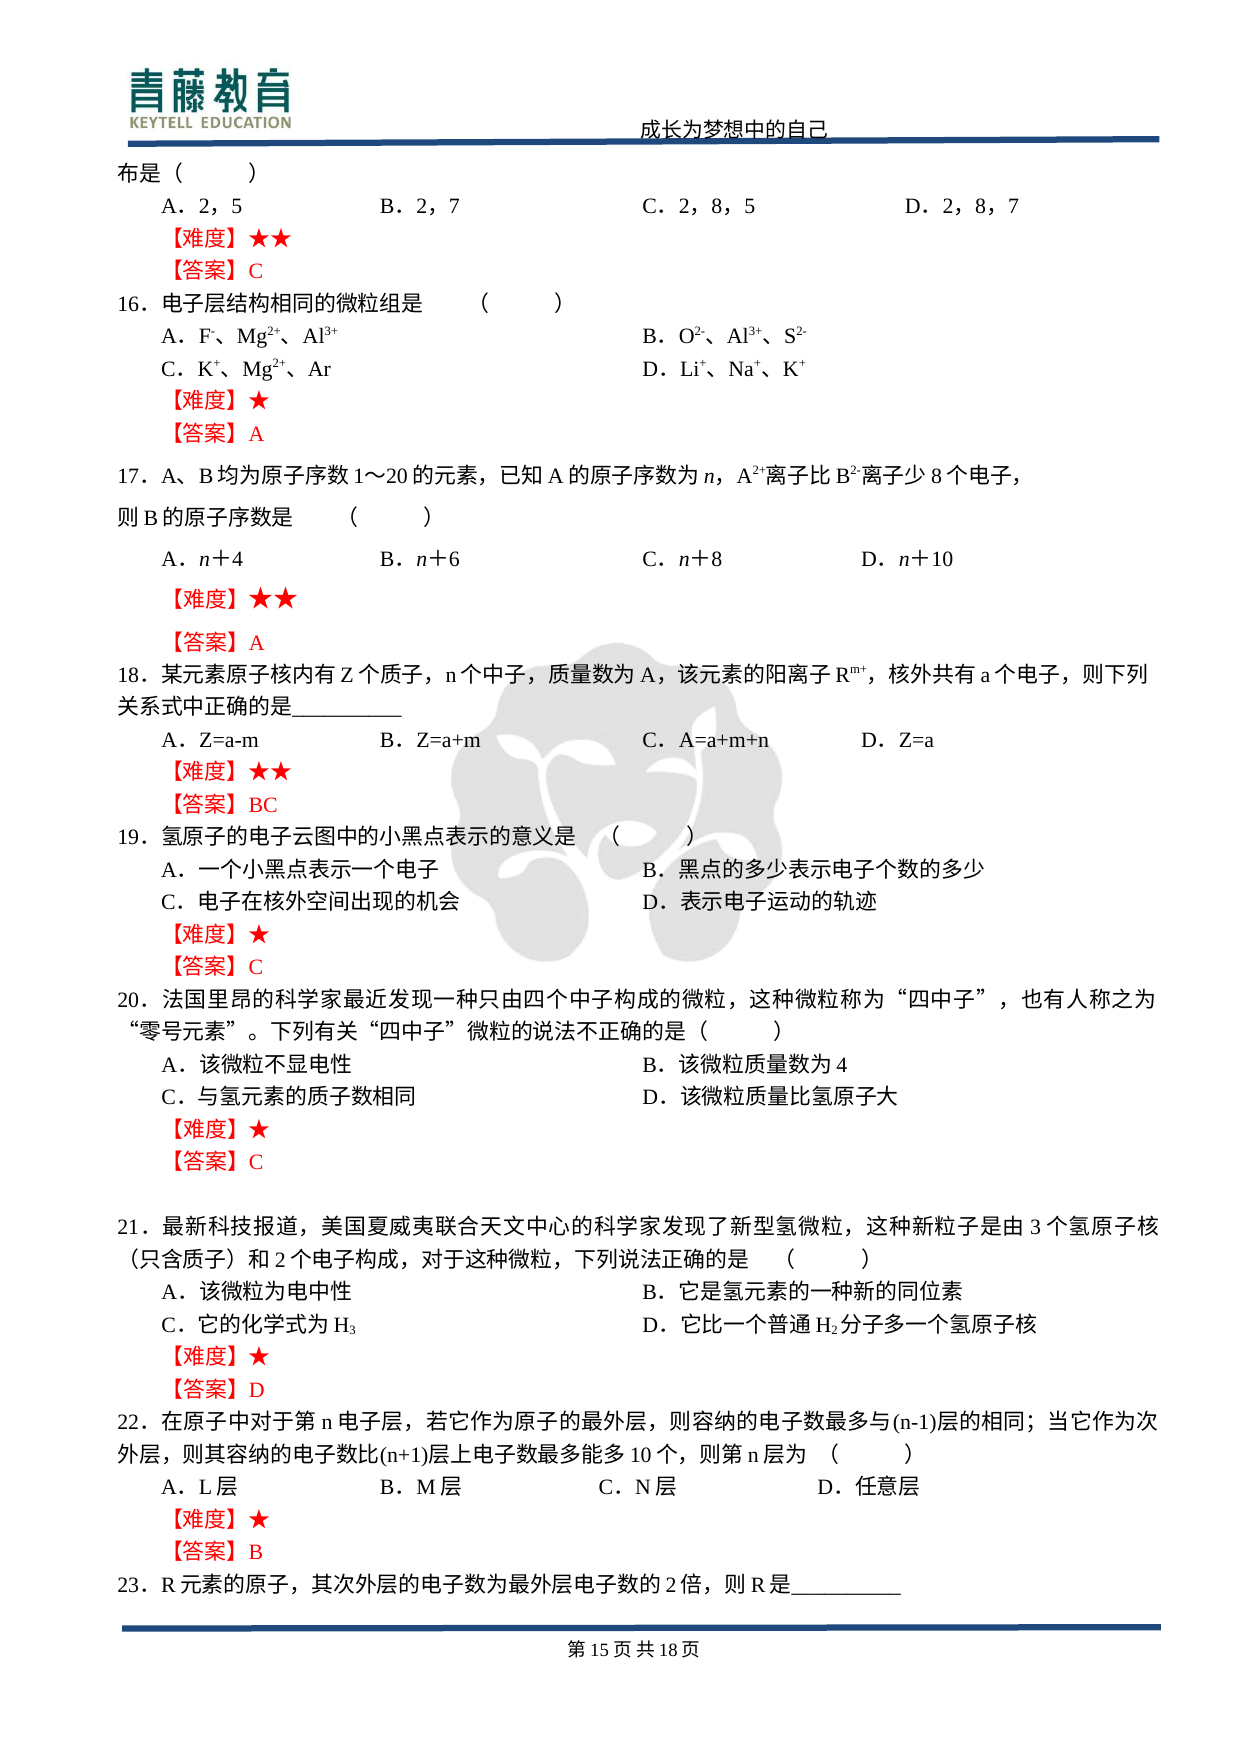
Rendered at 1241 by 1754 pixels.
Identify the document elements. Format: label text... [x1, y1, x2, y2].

picture [113, 51, 303, 134]
text 17．A、B均为原子序数1～20的元素，已知A的原子序数为n，A2+离子比B2-离子少8个电子， [117, 448, 1159, 490]
text 【答案】D [117, 1371, 1159, 1404]
text A．一个小黑点表示一个电子 B．黑点的多少表示电子个数的多少 [117, 851, 1159, 884]
text 【难度】★★ [117, 754, 1159, 786]
text 21．最新科技报道，美国夏威夷联合天文中心的科学家发现了新型氢微粒，这种新粒子是由3个氢原子核（只含质子）和2个电子构成，对于这种微粒，下列说法正确的是 （ ） [117, 1209, 1159, 1274]
text 【答案】C [117, 1144, 1159, 1176]
text 20．法国里昂的科学家最近发现一种只由四个中子构成的微粒，这种微粒称为“四中子”，也有人称之为“零号元素”。下列有关“四中子”微粒的说法不正确的是（ ） [117, 981, 1159, 1046]
text 【难度】★★ [117, 573, 1159, 615]
text A．L层 B．M层 C．N层 D．任意层 【难度】★ [117, 1469, 1159, 1534]
text 18．某元素原子核内有Z个质子，n个中子，质量数为A，该元素的阳离子Rm+，核外共有a个电子，则下列关系式中正确的是__________ [117, 656, 1159, 721]
text A．n＋4 B．n＋6 C．n＋8 D．n＋10 [117, 531, 1159, 573]
text 【难度】★ [117, 1339, 1159, 1371]
text 【答案】C [117, 253, 1159, 286]
text C．电子在核外空间出现的机会 D．表示电子运动的轨迹 【难度】★ [117, 884, 1159, 949]
text 【难度】★★ [117, 221, 1159, 253]
text 22．在原子中对于第n电子层，若它作为原子的最外层，则容纳的电子数最多与(n-1)层的相同；当它作为次外层，则其容纳的电子数比(n+1)层上电子数最多能多10个，则第n层为 （ ） [117, 1404, 1159, 1469]
text A．F-、Mg2+、Al3+ B．O2-、Al3+、S2- [117, 318, 1159, 351]
text A．该微粒为电中性 B．它是氢元素的一种新的同位素 [117, 1274, 1159, 1306]
text A．Z=a-m B．Z=a+m C．A=a+m+n D．Z=a [117, 721, 1159, 754]
text A．该微粒不显电性 B．该微粒质量数为4 [117, 1046, 1159, 1079]
text 【答案】A [117, 615, 1159, 656]
text 【答案】BC [117, 786, 1159, 819]
text 19．氢原子的电子云图中的小黑点表示的意义是 （ ） [117, 819, 1159, 851]
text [117, 156, 1159, 188]
text C．它的化学式为H3 D．它比一个普通H2分子多一个氢原子核 [117, 1306, 1159, 1339]
text 【答案】B [117, 1534, 1159, 1566]
text 【难度】★ [117, 1111, 1159, 1144]
text 16．电子层结构相同的微粒组是 （ ） [117, 286, 1159, 318]
text C．K+、Mg2+、Ar D．Li+、Na+、K+ 【难度】★ [117, 351, 1159, 416]
text 【答案】A [117, 416, 1159, 448]
text 【答案】C [117, 949, 1159, 981]
text 23．R元素的原子，其次外层的电子数为最外层电子数的2倍，则R是__________ [117, 1566, 1159, 1599]
text C．与氢元素的质子数相同 D．该微粒质量比氢原子大 [117, 1079, 1159, 1111]
text A．2，5 B．2，7 C．2，8，5 D．2，8，7 [117, 188, 1159, 221]
text 则B的原子序数是 （ ） [117, 490, 1159, 531]
